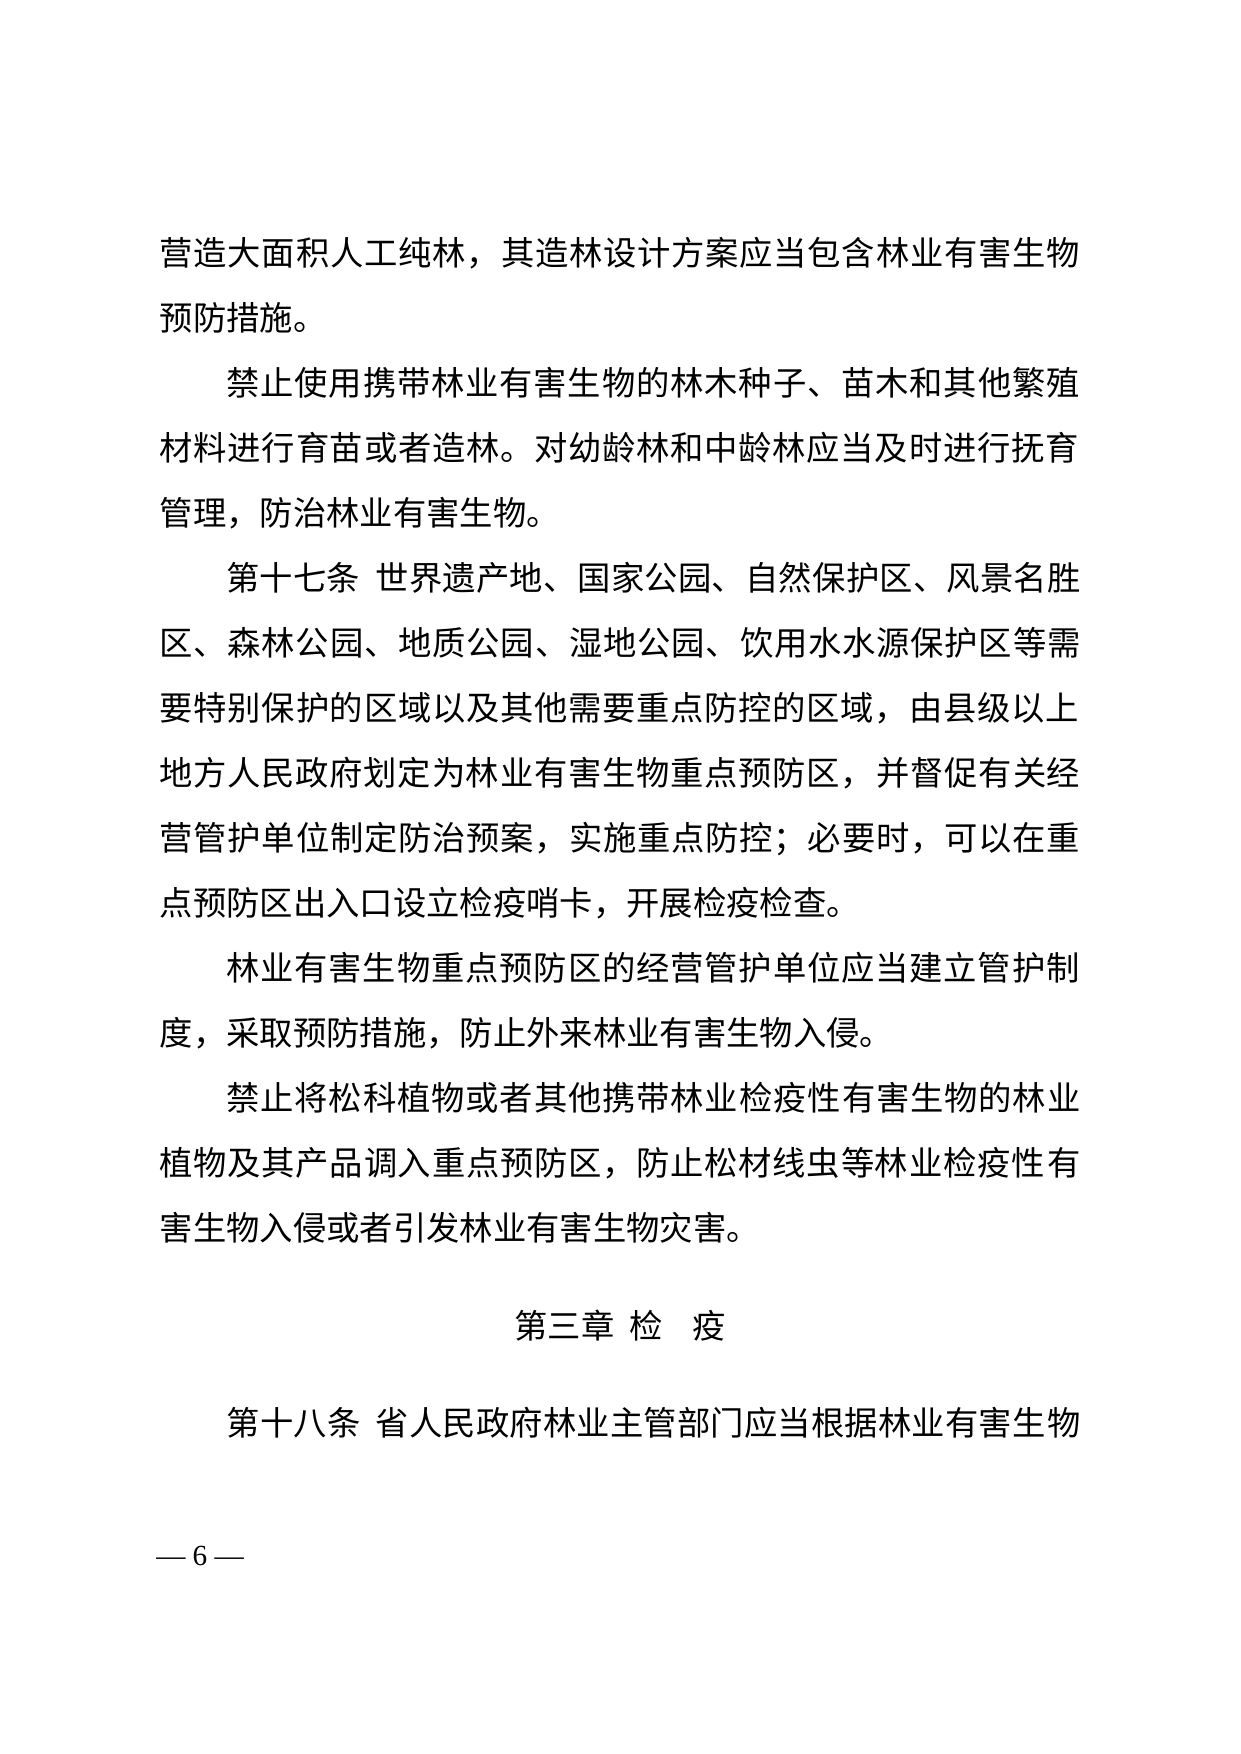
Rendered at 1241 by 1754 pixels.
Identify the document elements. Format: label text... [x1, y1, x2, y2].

text 禁止使用携带林业有害生物的林木种子、苗木和其他繁殖材料进行育苗或者造林。对幼龄林和中龄林应当及时进行抚育管理，防治林业有害生物。 [159, 357, 1081, 552]
text 禁止将松科植物或者其他携带林业检疫性有害生物的林业植物及其产品调入重点预防区，防止松材线虫等林业检疫性有害生物入侵或者引发林业有害生物灾害。 [159, 1072, 1081, 1267]
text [159, 227, 1081, 357]
text 林业有害生物重点预防区的经营管护单位应当建立管护制度，采取预防措施，防止外来林业有害生物入侵。 [159, 942, 1081, 1072]
text 第三章 检 疫 [159, 1299, 1081, 1364]
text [159, 1397, 1081, 1462]
list 第十七条 世界遗产地、国家公园、自然保护区、风景名胜区、森林公园、地质公园、湿地公园、饮用水水源保护区等需要特别保护的区域以及其他需要重点防控的区域，由县级以上地方人民政府划定为林业有害生物重点预防区，并督促有关经营管护单位制定防治预案，实施重点防控；必要时，可以在重点预防区出入口设立检疫哨卡，开展检疫检查。 [159, 552, 1081, 942]
